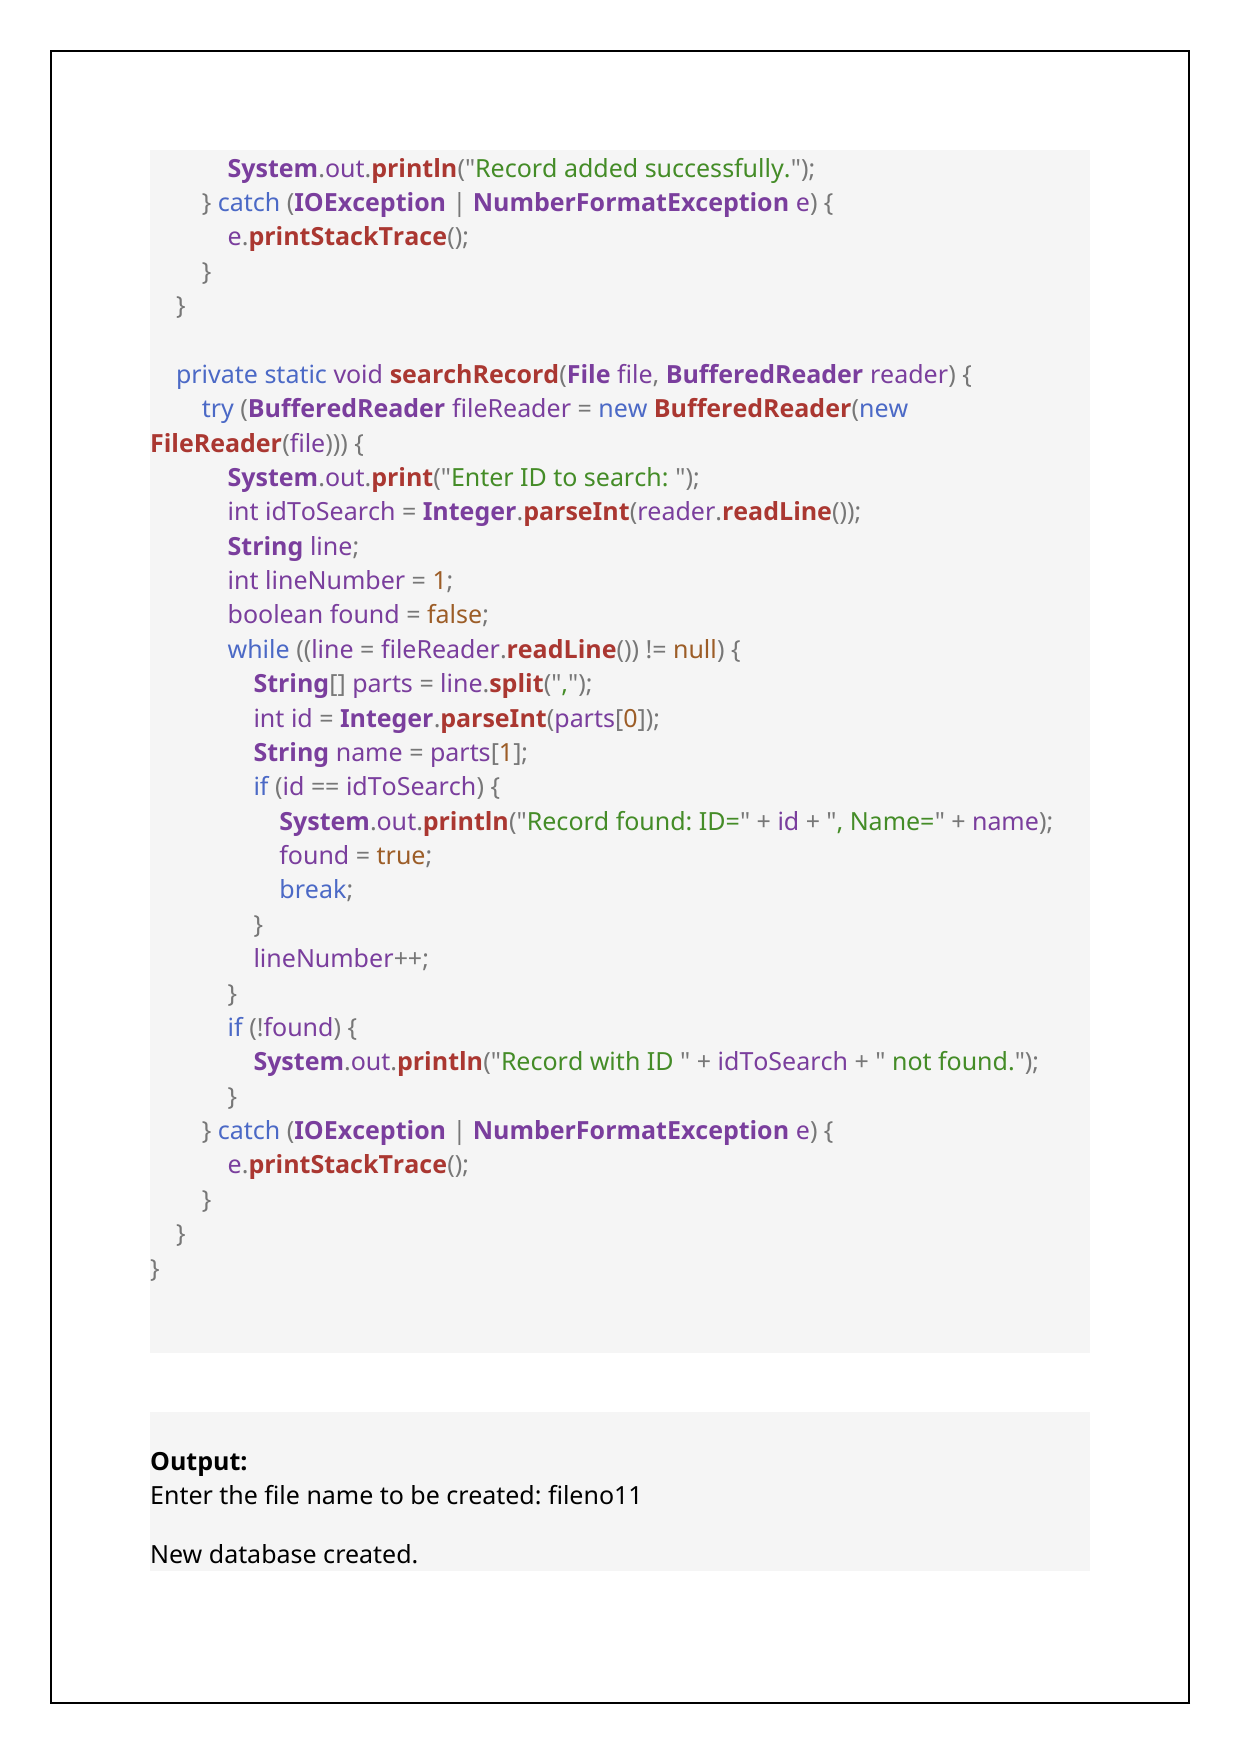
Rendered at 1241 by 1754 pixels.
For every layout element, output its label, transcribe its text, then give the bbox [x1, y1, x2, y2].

text String name = parts[1]; [150, 734, 1090, 769]
text } [150, 1216, 1090, 1250]
text while ((line = fileReader.readLine()) != null) { [150, 631, 1090, 666]
text } [150, 1078, 1090, 1112]
text break; [150, 872, 1090, 906]
text boolean found = false; [150, 597, 1090, 631]
text } [150, 253, 1090, 287]
text System.out.println("Record found: ID=" + id + ", Name=" + name); [150, 803, 1090, 837]
text } [150, 975, 1090, 1009]
text System.out.println("Record added successfully."); [150, 150, 1090, 184]
text lineNumber++; [150, 941, 1090, 975]
text e.printStackTrace(); [150, 1147, 1090, 1181]
text System.out.print("Enter ID to search: "); [150, 459, 1090, 494]
text try (BufferedReader fileReader = new BufferedReader(new FileReader(file))) { [150, 391, 1090, 459]
text System.out.println("Record with ID " + idToSearch + " not found."); [150, 1044, 1090, 1078]
text New database created. [150, 1537, 1090, 1571]
text String line; [150, 528, 1090, 562]
text if (id == idToSearch) { [150, 769, 1090, 803]
text int idToSearch = Integer.parseInt(reader.readLine()); [150, 494, 1090, 528]
text int id = Integer.parseInt(parts[0]); [150, 700, 1090, 734]
text } [150, 1181, 1090, 1216]
text int lineNumber = 1; [150, 562, 1090, 597]
text } [150, 906, 1090, 941]
text } [150, 1250, 1090, 1284]
text e.printStackTrace(); [150, 219, 1090, 253]
text String[] parts = line.split(","); [150, 666, 1090, 700]
text private static void searchRecord(File file, BufferedReader reader) { [150, 356, 1090, 391]
text Output: Enter the file name to be created: fileno11 [150, 1412, 1090, 1512]
text } [150, 287, 1090, 322]
text } catch (IOException | NumberFormatException e) { [150, 184, 1090, 219]
text found = true; [150, 837, 1090, 872]
text if (!found) { [150, 1009, 1090, 1044]
text } catch (IOException | NumberFormatException e) { [150, 1112, 1090, 1147]
